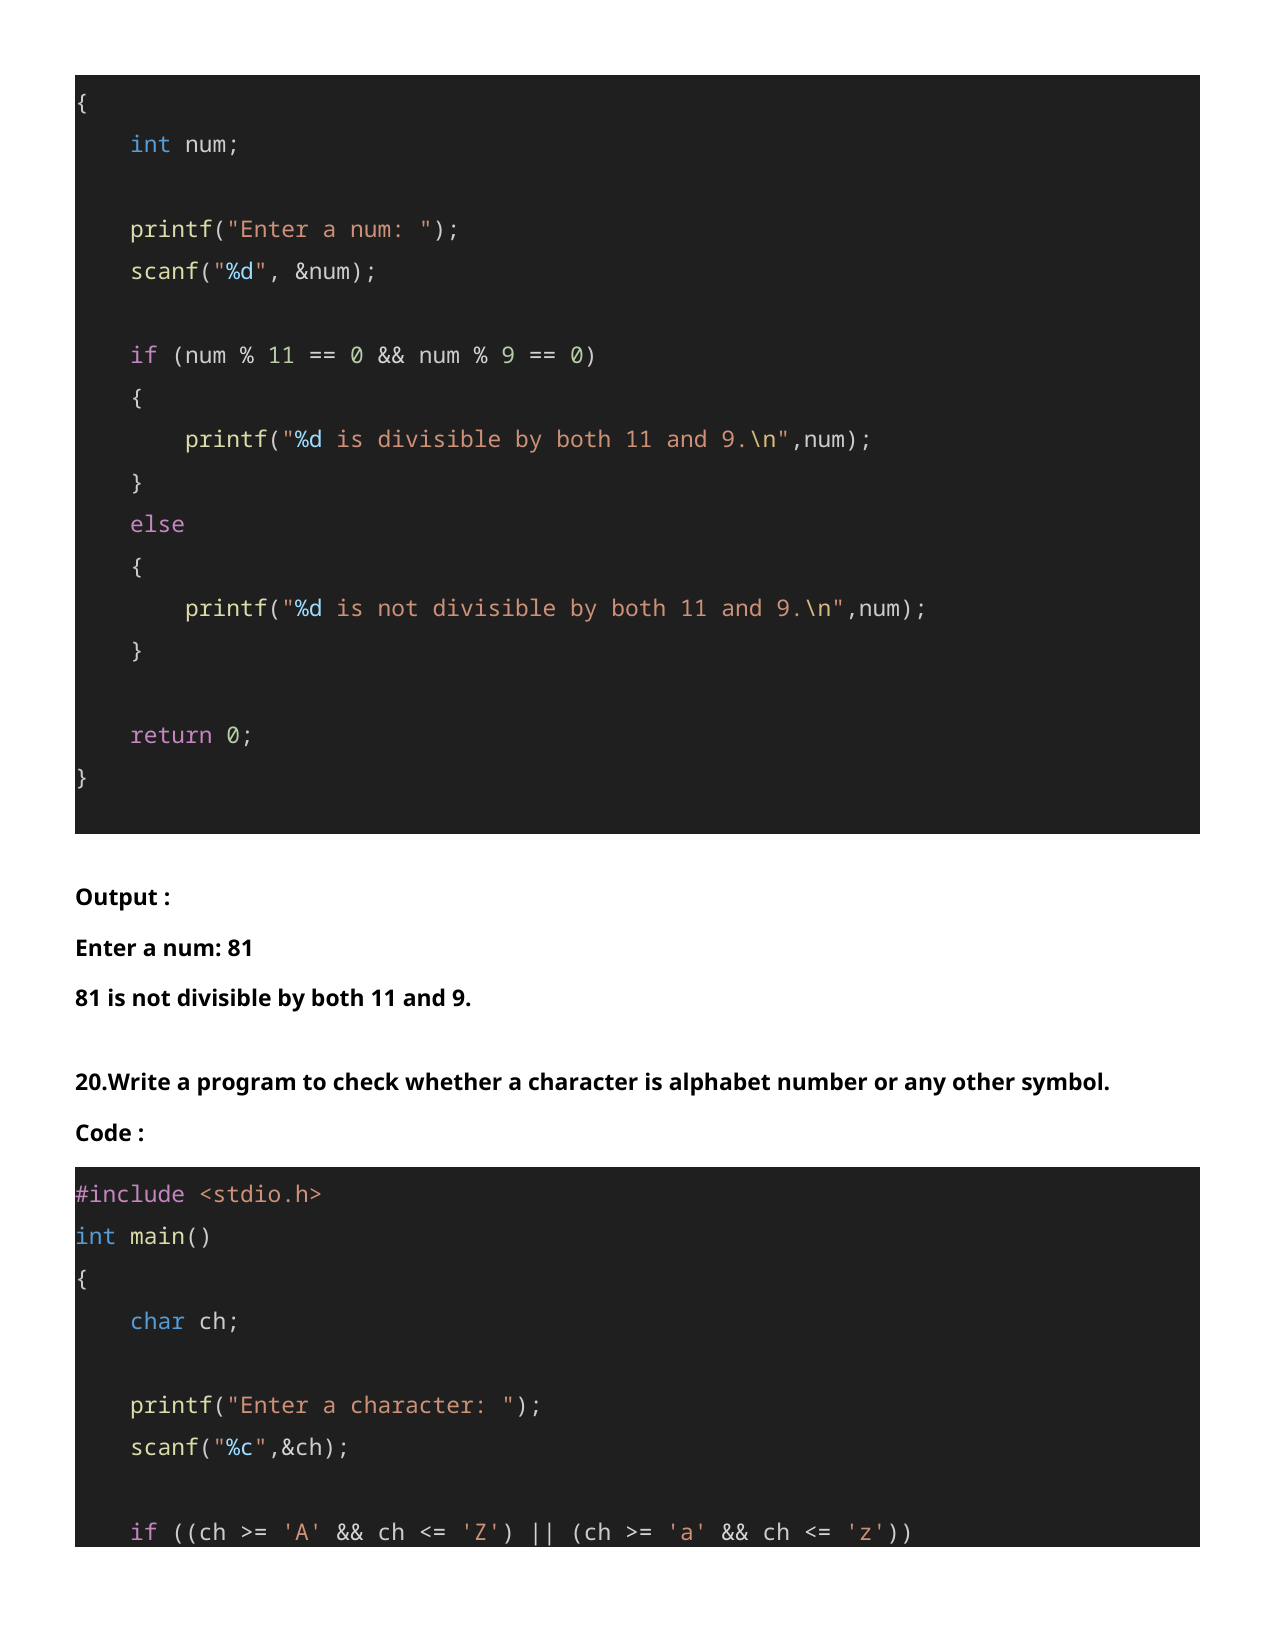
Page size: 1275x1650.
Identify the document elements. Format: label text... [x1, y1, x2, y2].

text int num; [75, 117, 1200, 159]
text 20.Write a program to check whether a character is alphabet number or any other symbol. [75, 1032, 1200, 1097]
text scanf("%d", &num); [75, 244, 1200, 286]
text printf("%d is not divisible by both 11 and 9.\n",num); [75, 581, 1200, 623]
text printf("Enter a character: "); [75, 1378, 1200, 1420]
text { [75, 370, 1200, 412]
text Output : [75, 881, 1200, 912]
text int main() [75, 1209, 1200, 1251]
text scanf("%c",&ch); [75, 1420, 1200, 1462]
text if ((ch >= 'A' && ch <= 'Z') || (ch >= 'a' && ch <= 'z')) [75, 1504, 1200, 1547]
text printf("%d is divisible by both 11 and 9.\n",num); [75, 412, 1200, 455]
text return 0; [75, 708, 1200, 750]
text { [75, 539, 1200, 581]
text if (num % 11 == 0 && num % 9 == 0) [75, 328, 1200, 370]
text } [75, 623, 1200, 666]
text #include <stdio.h> [75, 1167, 1200, 1209]
text } [75, 455, 1200, 497]
text Enter a num: 81 [75, 932, 1200, 963]
text } [75, 750, 1200, 792]
text Code : [75, 1117, 1200, 1148]
text 81 is not divisible by both 11 and 9. [75, 982, 1200, 1013]
text printf("Enter a num: "); [75, 202, 1200, 244]
text char ch; [75, 1294, 1200, 1336]
text else [75, 497, 1200, 539]
text { [75, 75, 1200, 117]
text { [75, 1251, 1200, 1294]
